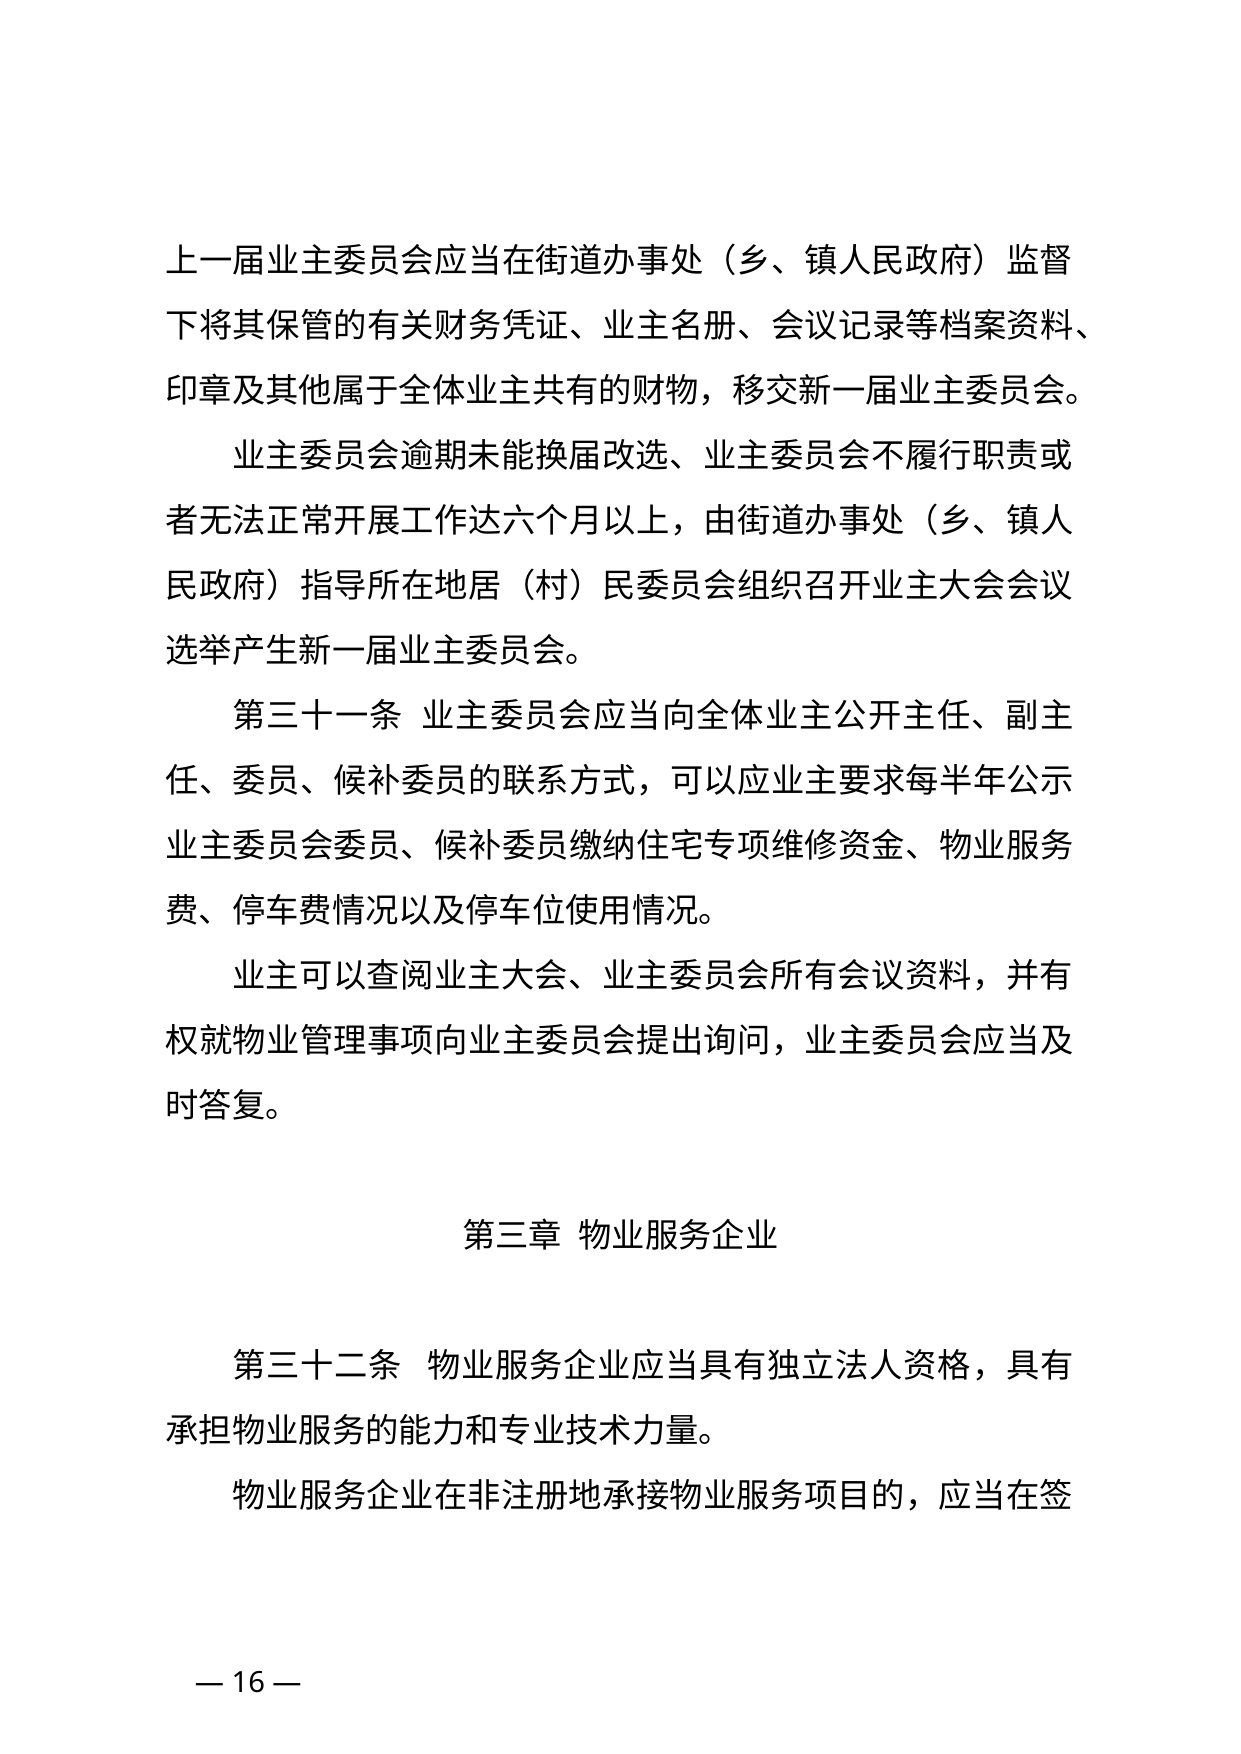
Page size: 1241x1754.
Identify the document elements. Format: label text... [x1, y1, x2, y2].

list 物业服务企业 [165, 1201, 1075, 1266]
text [165, 1461, 1075, 1526]
text 第三十二条 物业服务企业应当具有独立法人资格，具有承担物业服务的能力和专业技术力量。 [165, 1331, 1075, 1461]
text 第三十一条 业主委员会应当向全体业主公开主任、副主任、委员、候补委员的联系方式，可以应业主要求每半年公示业主委员会委员、候补委员缴纳住宅专项维修资金、物业服务费、停车费情况以及停车位使用情况。 [165, 681, 1075, 941]
text 业主委员会逾期未能换届改选、业主委员会不履行职责或者无法正常开展工作达六个月以上，由街道办事处（乡、镇人民政府）指导所在地居（村）民委员会组织召开业主大会会议选举产生新一届业主委员会。 [165, 421, 1075, 681]
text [165, 226, 1075, 421]
text 业主可以查阅业主大会、业主委员会所有会议资料，并有权就物业管理事项向业主委员会提出询问，业主委员会应当及时答复。 [165, 941, 1075, 1136]
